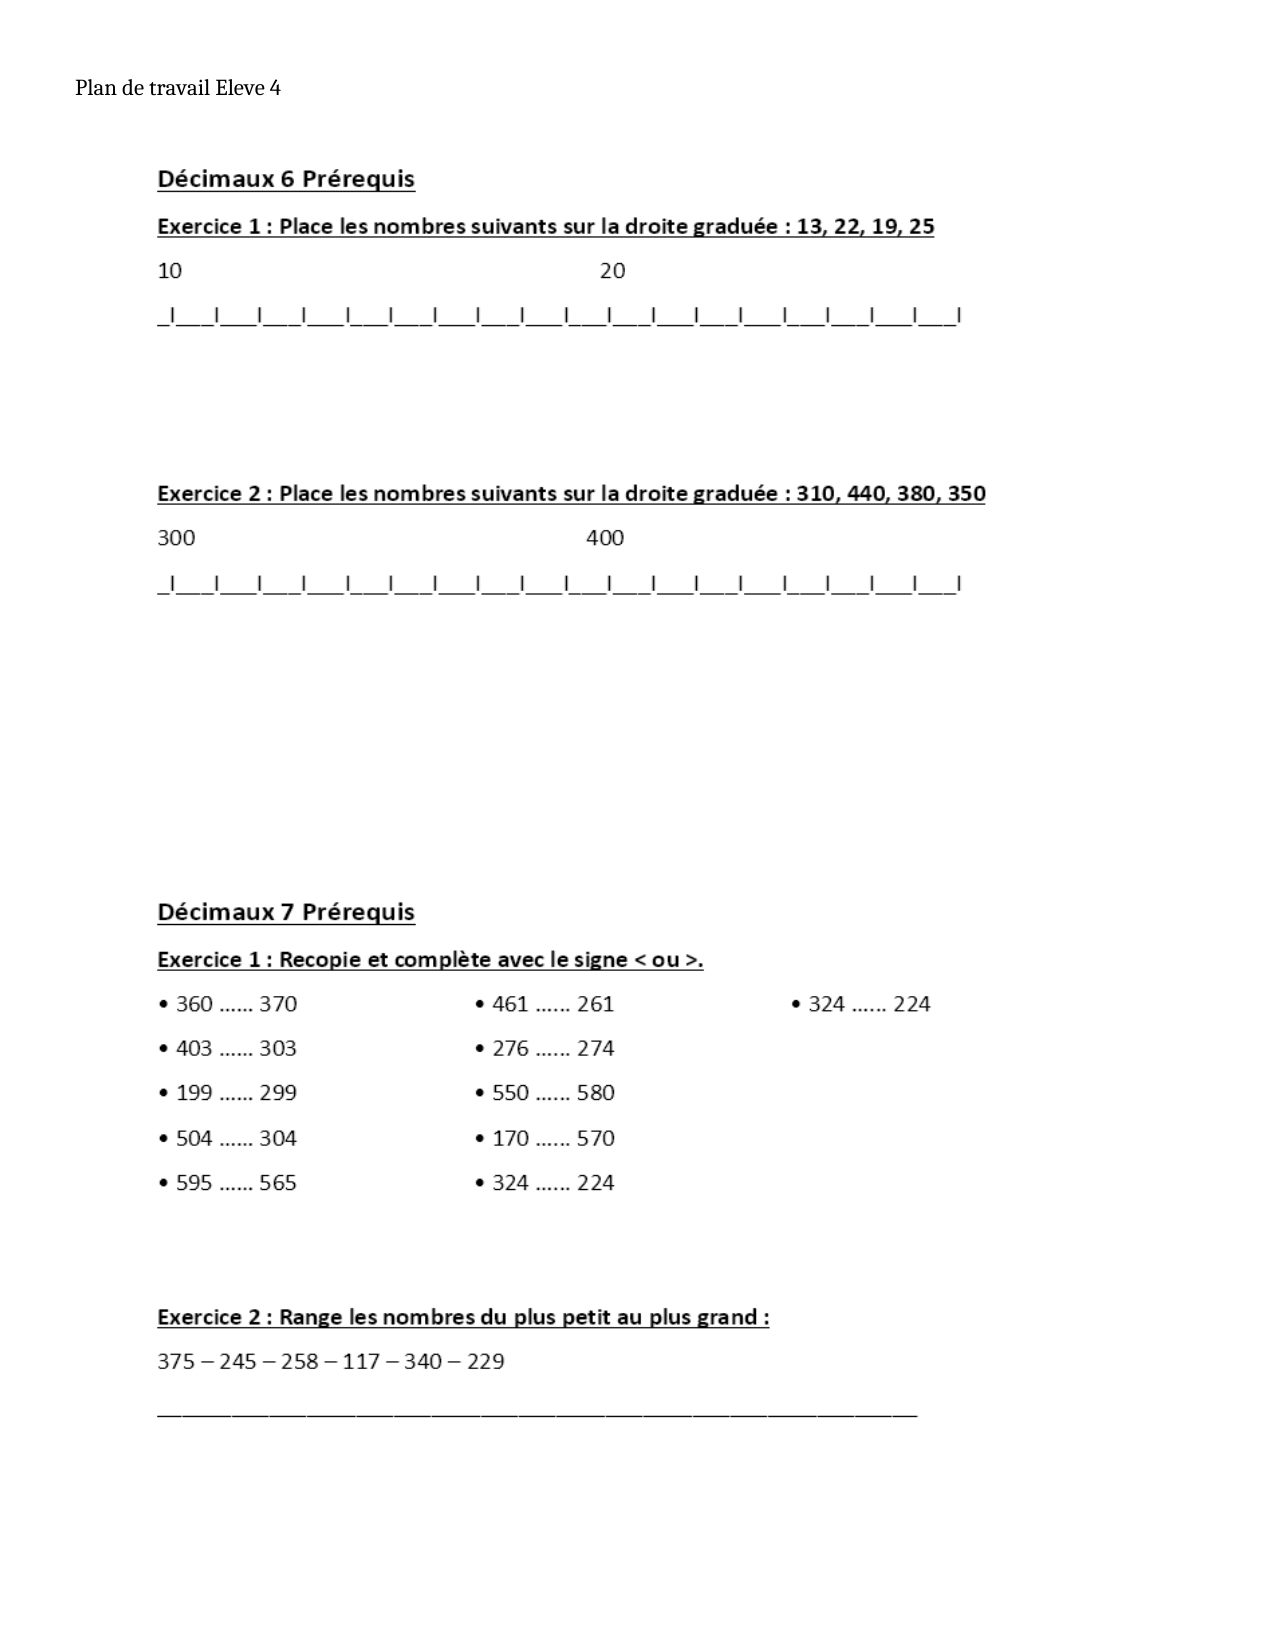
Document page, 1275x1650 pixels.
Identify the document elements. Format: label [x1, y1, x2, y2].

picture [93, 101, 1157, 810]
picture [93, 834, 1157, 1544]
